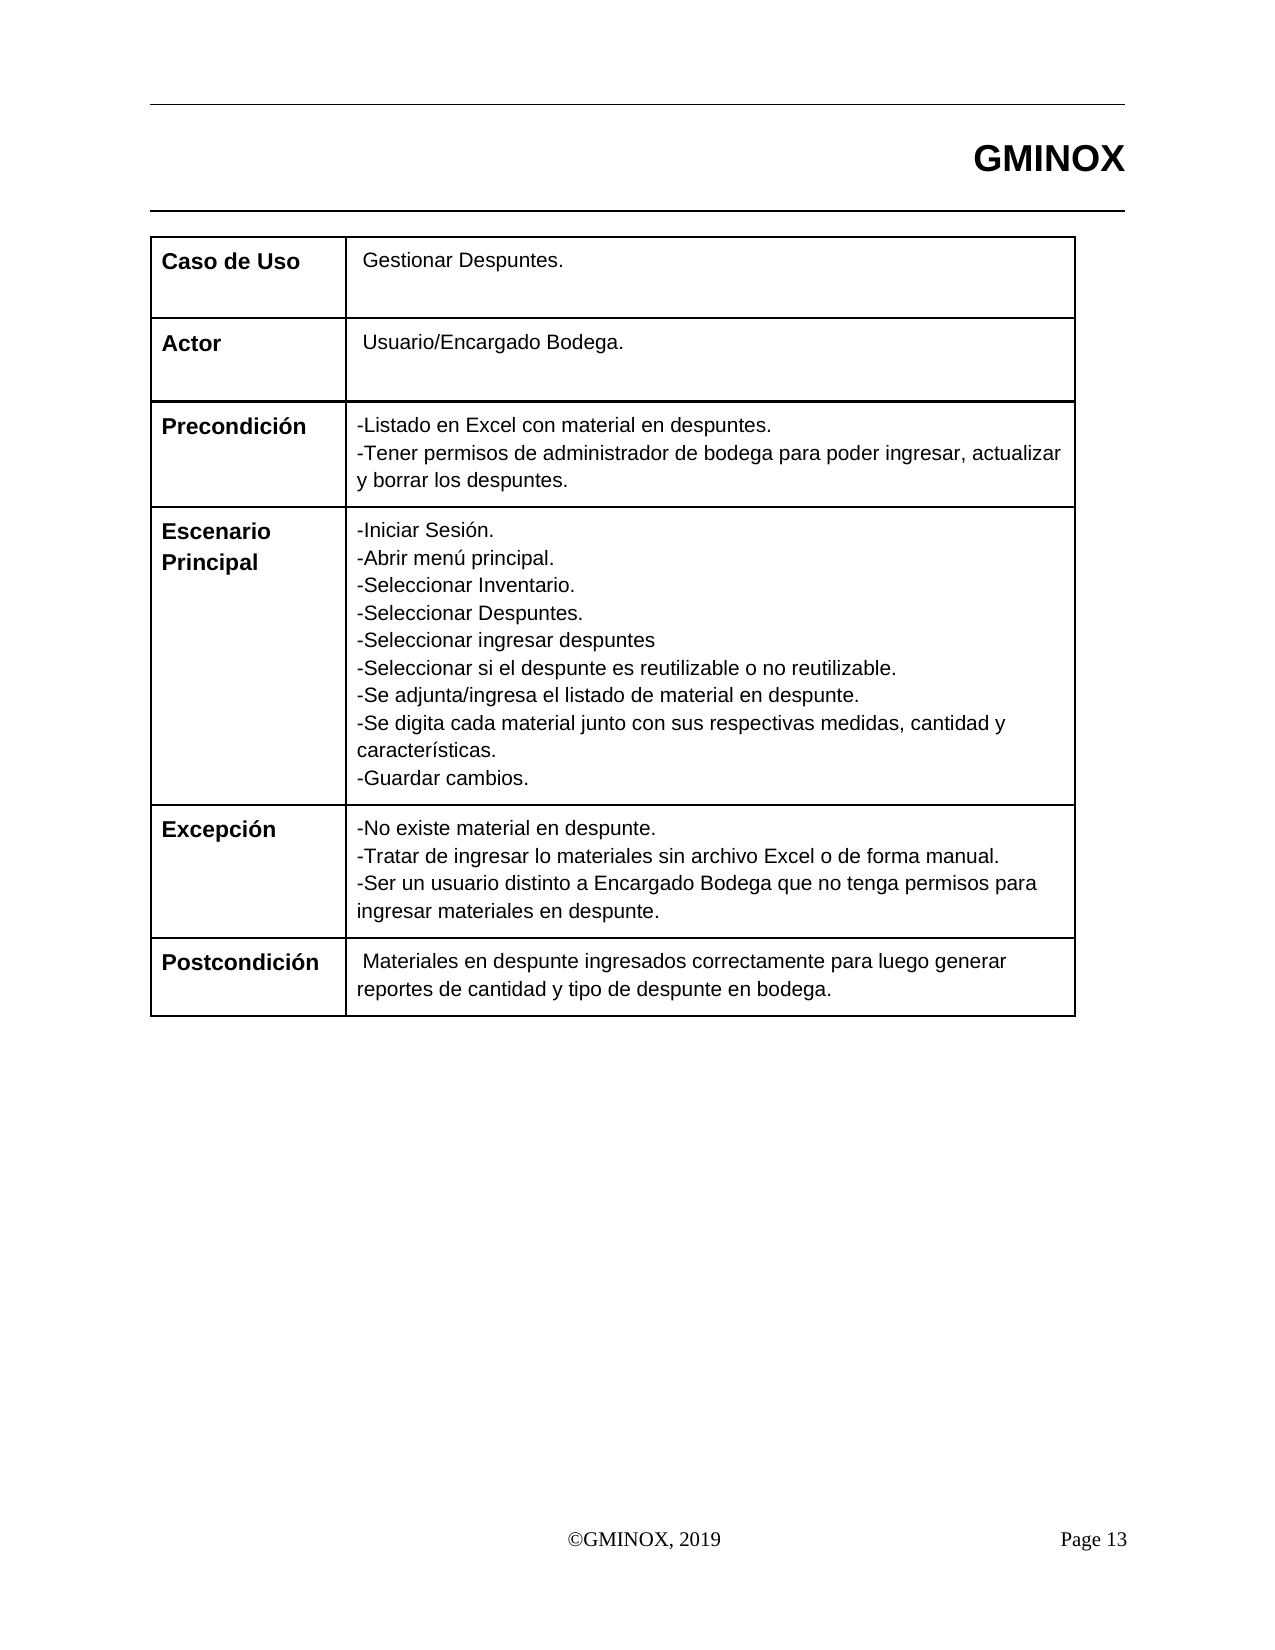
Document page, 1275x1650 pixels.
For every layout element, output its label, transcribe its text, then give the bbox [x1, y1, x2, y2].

table_cell Usuario/Encargado Bodega. [347, 319, 1074, 400]
table_header Caso de Uso [152, 238, 345, 317]
table_cell Actor [152, 319, 345, 400]
table_cell -No existe material en despunte. -Tratar de ingresar lo materiales sin archivo Excel o de forma manual. -Ser un usuario distinto a Encargado Bodega que no tenga permisos para ingresar materiales en despunte. [347, 806, 1074, 937]
table_cell Escenario Principal [152, 508, 345, 804]
table_cell -Iniciar Sesión. -Abrir menú principal. -Seleccionar Inventario. -Seleccionar Despuntes. -Seleccionar ingresar despuntes -Seleccionar si el despunte es reutilizable o no reutilizable. -Se adjunta/ingresa el listado de material en despunte. -Se digita cada material junto con sus respectivas medidas, cantidad y características. -Guardar cambios. [347, 508, 1074, 804]
table_cell Materiales en despunte ingresados correctamente para luego generar reportes de cantidad y tipo de despunte en bodega. [347, 939, 1074, 1014]
table_cell Postcondición [152, 939, 345, 1014]
table_cell Precondición [152, 403, 345, 506]
table_cell Excepción [152, 806, 345, 937]
table_cell -Listado en Excel con material en despuntes. -Tener permisos de administrador de bodega para poder ingresar, actualizar y borrar los despuntes. [347, 403, 1074, 506]
table_header Gestionar Despuntes. [347, 238, 1074, 317]
